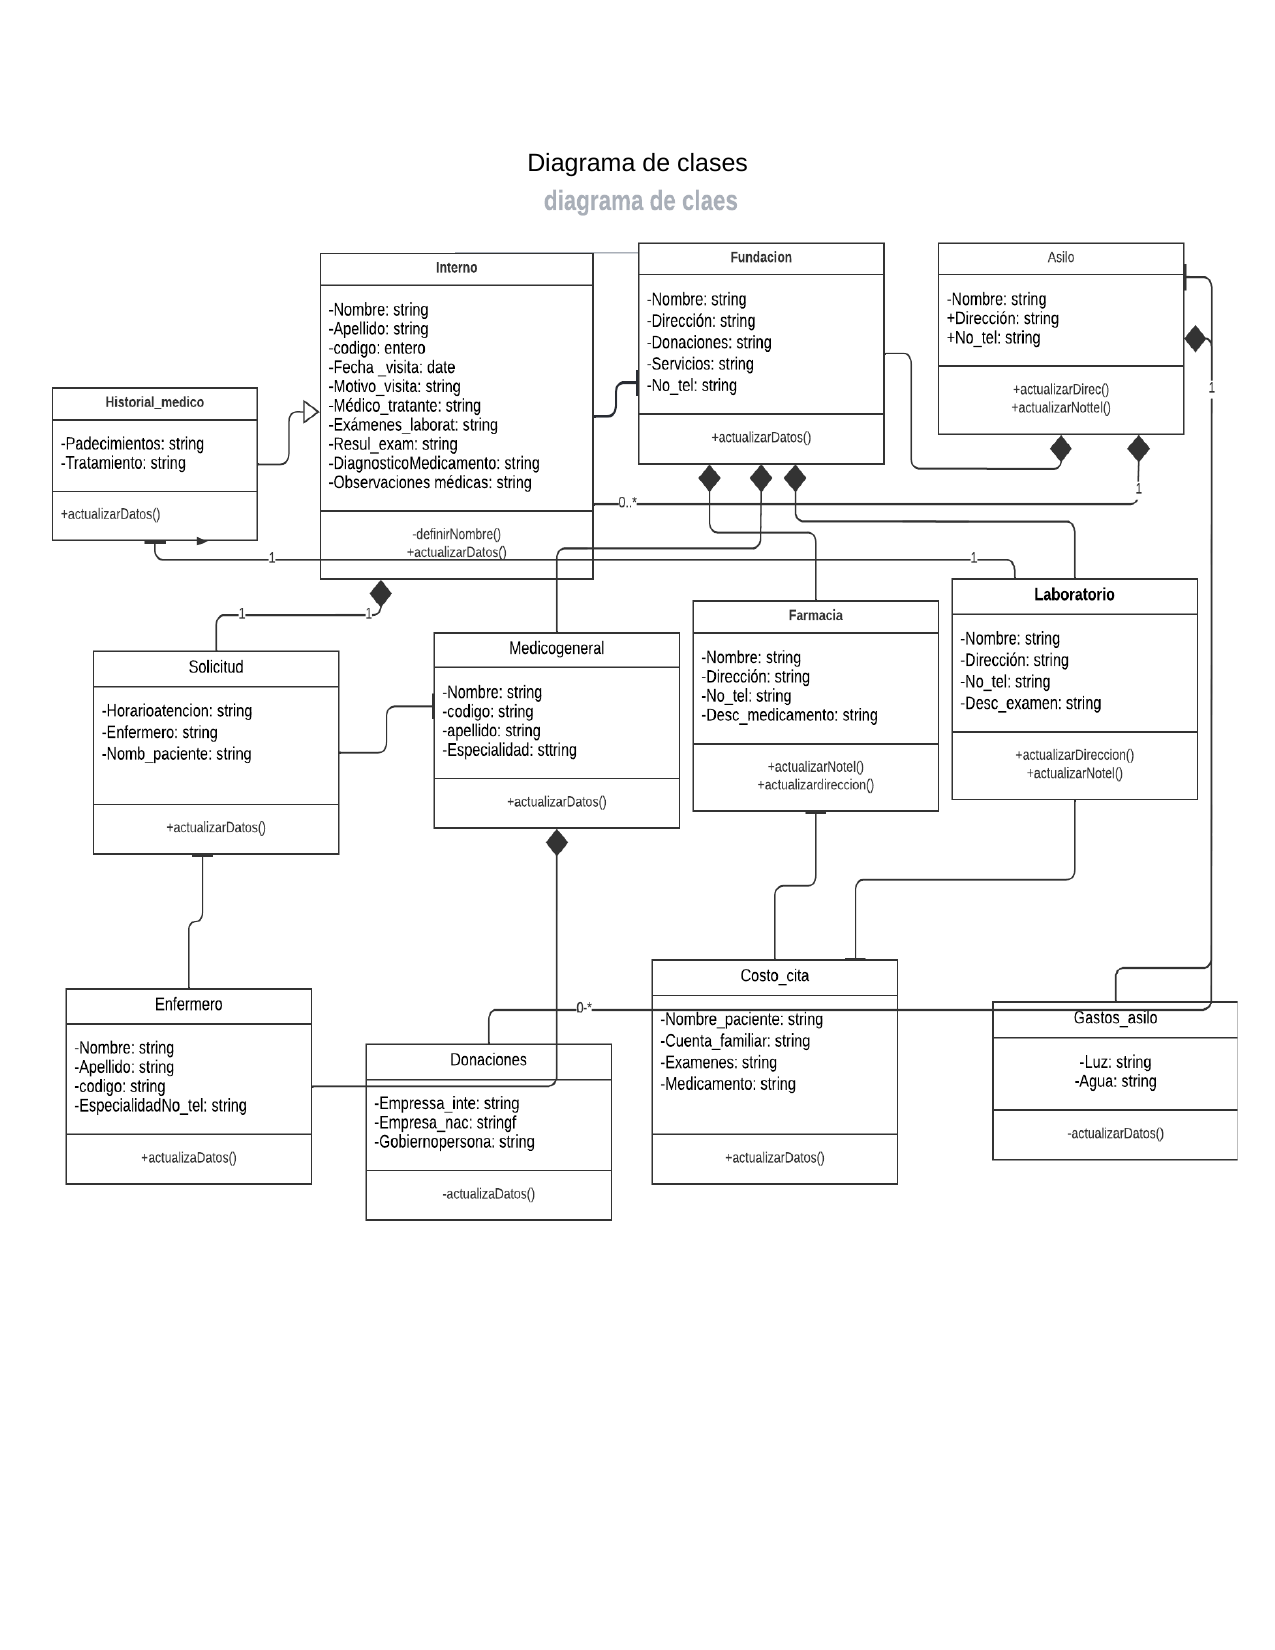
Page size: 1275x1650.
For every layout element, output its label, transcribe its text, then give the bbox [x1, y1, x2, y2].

text Diagrama de clases [177, 148, 1098, 176]
picture [37, 79, 1238, 1229]
